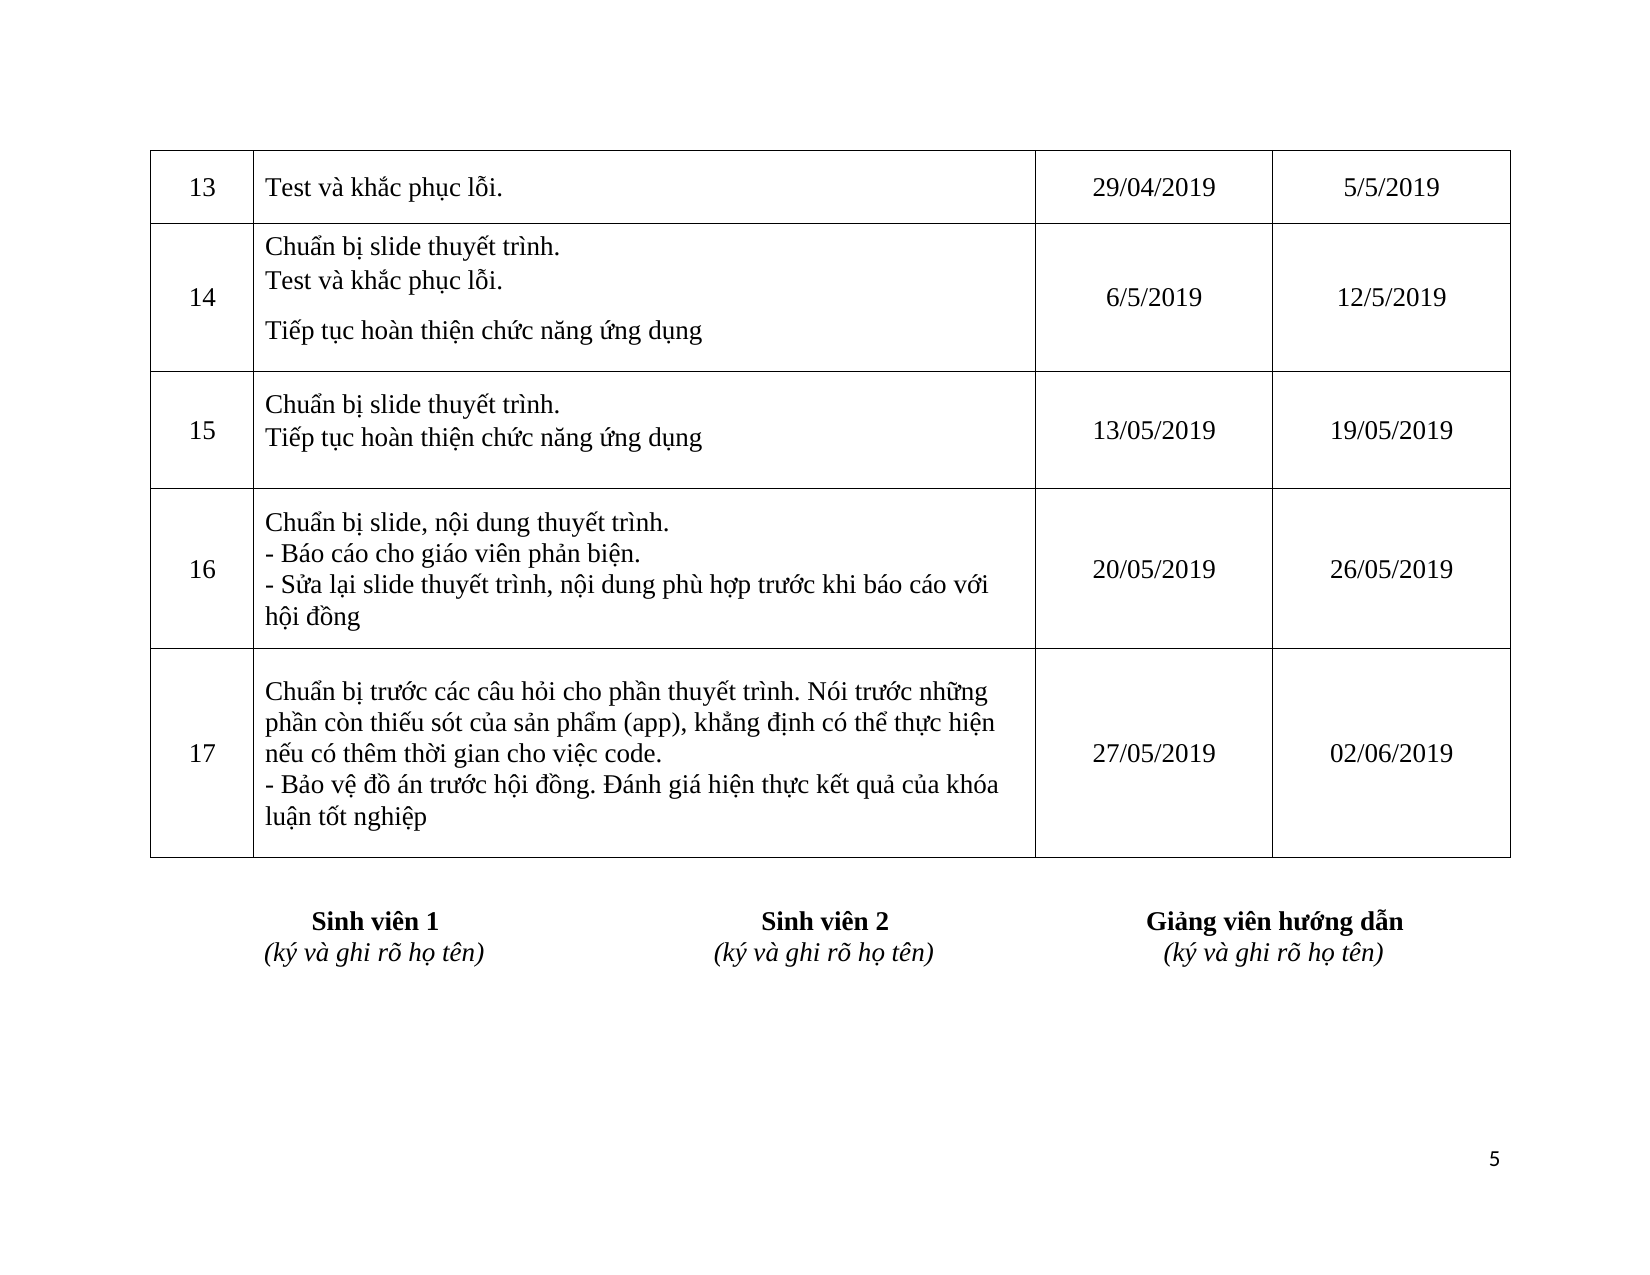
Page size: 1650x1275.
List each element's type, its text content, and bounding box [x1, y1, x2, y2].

table_cell 16 [151, 489, 253, 648]
table_cell Chuẩn bị slide, nội dung thuyết trình. - Báo cáo cho giáo viên phản biện. - Sửa lại slide thuyết trình, nội dung phù hợp trước khi báo cáo với hội đồng [254, 489, 1035, 648]
table_cell 14 [151, 224, 253, 371]
table_cell 12/5/2019 [1273, 224, 1510, 371]
table_cell 27/05/2019 [1036, 649, 1272, 857]
table_cell 02/06/2019 [1273, 649, 1510, 857]
table_cell 6/5/2019 [1036, 224, 1272, 371]
table_cell 5/5/2019 [1273, 151, 1510, 223]
table_cell Test và khắc phục lỗi. [254, 151, 1035, 223]
table_cell 20/05/2019 [1036, 489, 1272, 648]
table_header Giảng viên hướng dẫn (ký và ghi rõ họ tên) [1050, 905, 1499, 967]
table_cell 29/04/2019 [1036, 151, 1272, 223]
table_header Sinh viên 2 (ký và ghi rõ họ tên) [600, 905, 1050, 967]
table_cell Chuẩn bị trước các câu hỏi cho phần thuyết trình. Nói trước những phần còn thiếu sót của sản phẩm (app), khẳng định có thể thực hiện nếu có thêm thời gian cho việc code. - Bảo vệ đồ án trước hội đồng. Đánh giá hiện thực kết quả của khóa luận tốt nghiệp [254, 649, 1035, 857]
table_cell Chuẩn bị slide thuyết trình. Tiếp tục hoàn thiện chức năng ứng dụng [254, 372, 1035, 488]
table_cell Chuẩn bị slide thuyết trình. Test và khắc phục lỗi. Tiếp tục hoàn thiện chức năng ứng dụng [254, 224, 1035, 371]
table_cell 13 [151, 151, 253, 223]
table_cell 15 [151, 372, 253, 488]
table_cell 17 [151, 649, 253, 857]
table_cell 19/05/2019 [1273, 372, 1510, 488]
table_cell 13/05/2019 [1036, 372, 1272, 488]
table_cell 26/05/2019 [1273, 489, 1510, 648]
table_header Sinh viên 1 (ký và ghi rõ họ tên) [151, 905, 600, 967]
